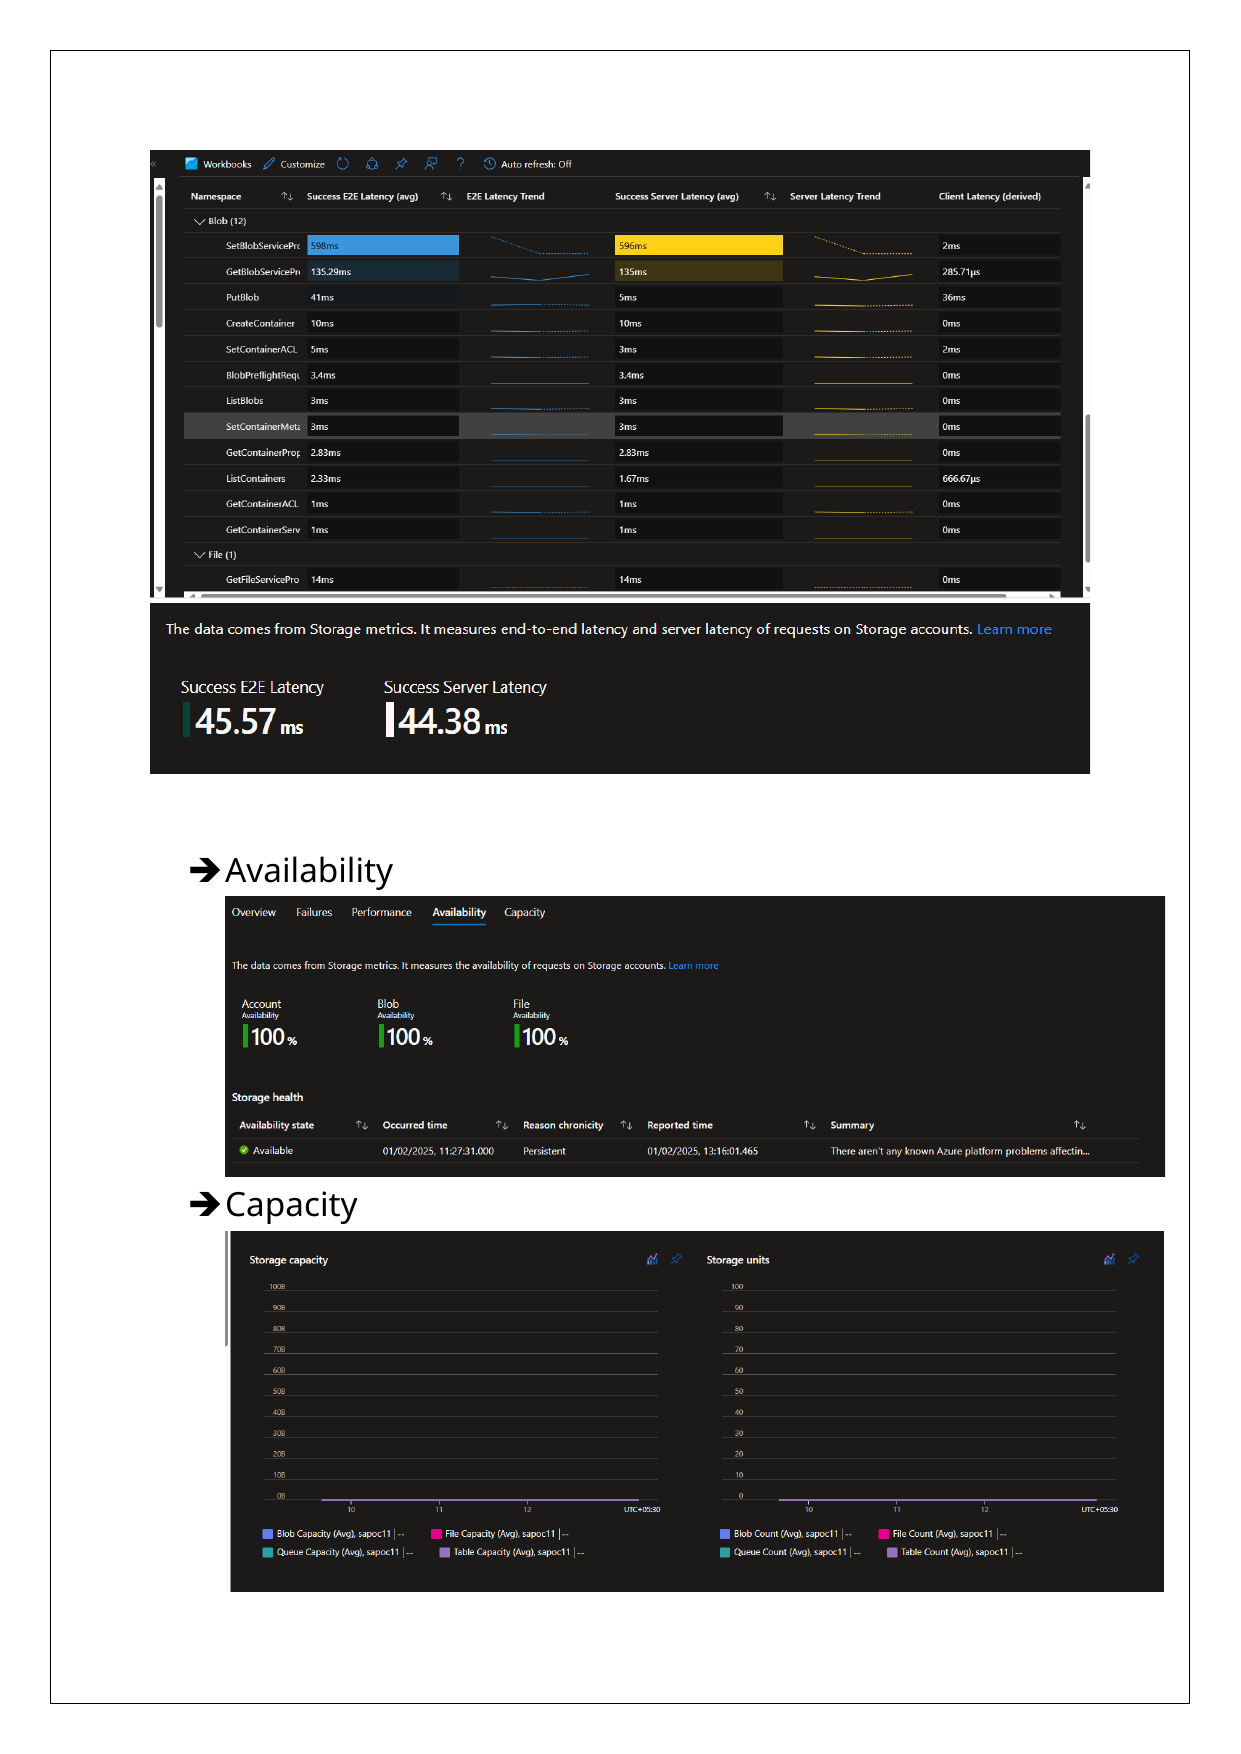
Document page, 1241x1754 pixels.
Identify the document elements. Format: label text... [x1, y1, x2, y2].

picture [150, 150, 1091, 599]
picture [225, 896, 1166, 1177]
picture [225, 1231, 1166, 1592]
picture [150, 603, 1091, 774]
